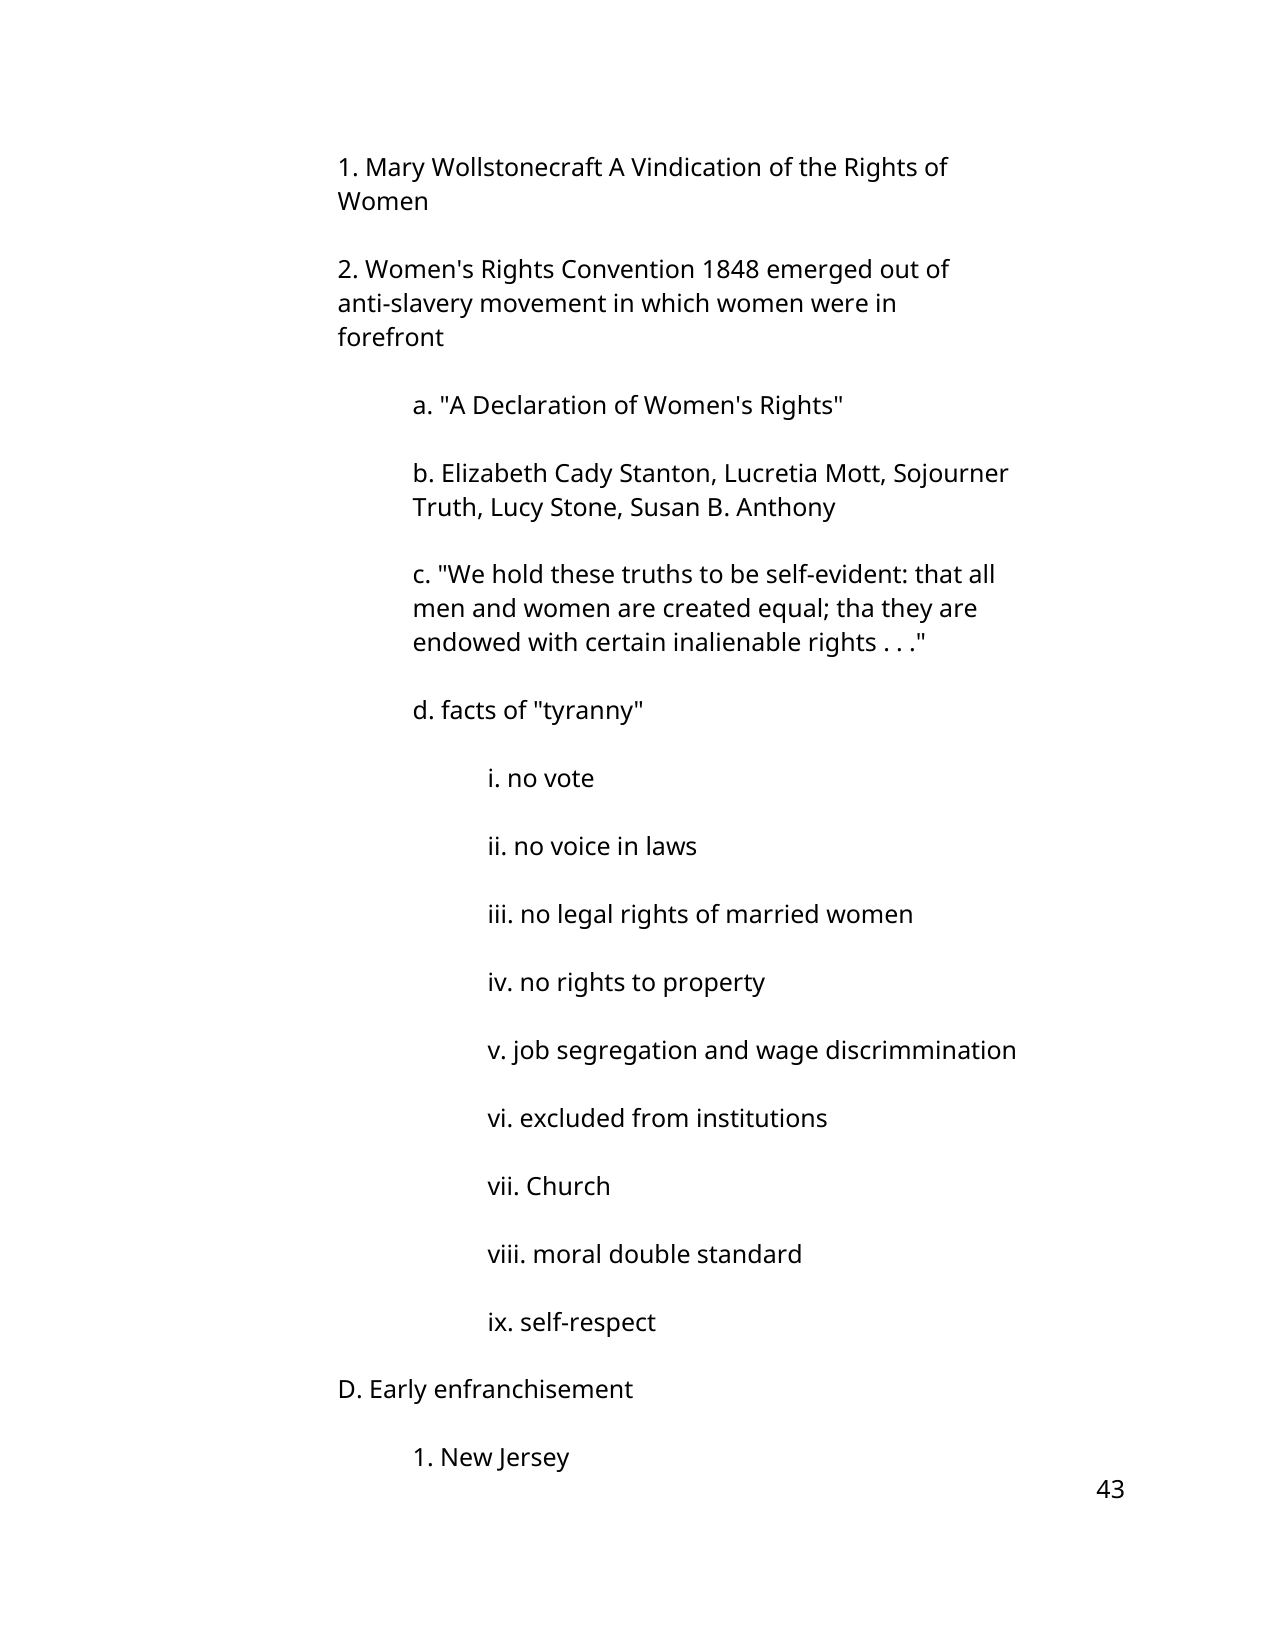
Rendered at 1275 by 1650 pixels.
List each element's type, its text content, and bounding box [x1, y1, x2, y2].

text 2. Women's Rights Convention 1848 emerged out of [187, 252, 1087, 286]
text ix. self-respect [187, 1304, 1087, 1338]
text anti-slavery movement in which women were in [187, 286, 1087, 320]
text a. "A Declaration of Women's Rights" [187, 388, 1087, 422]
text iii. no legal rights of married women [187, 897, 1087, 931]
text Women [187, 184, 1087, 218]
text 1. New Jersey [187, 1440, 1087, 1474]
text endowed with certain inalienable rights . . ." [187, 625, 1087, 659]
text i. no vote [187, 761, 1087, 795]
text d. facts of "tyranny" [187, 693, 1087, 727]
text iv. no rights to property [187, 965, 1087, 999]
text forefront [187, 320, 1087, 354]
text D. Early enfranchisement [187, 1372, 1087, 1406]
text b. Elizabeth Cady Stanton, Lucretia Mott, Sojourner Truth, Lucy Stone, Susan B. Anthony [187, 456, 1087, 523]
text vi. excluded from institutions [187, 1101, 1087, 1135]
text vii. Church [187, 1169, 1087, 1203]
text viii. moral double standard [187, 1237, 1087, 1271]
text 1. Mary Wollstonecraft A Vindication of the Rights of [187, 150, 1087, 184]
text v. job segregation and wage discrimmination [187, 1033, 1087, 1067]
text ii. no voice in laws [187, 829, 1087, 863]
text men and women are created equal; tha they are [187, 591, 1087, 625]
text c. "We hold these truths to be self-evident: that all [187, 557, 1087, 591]
